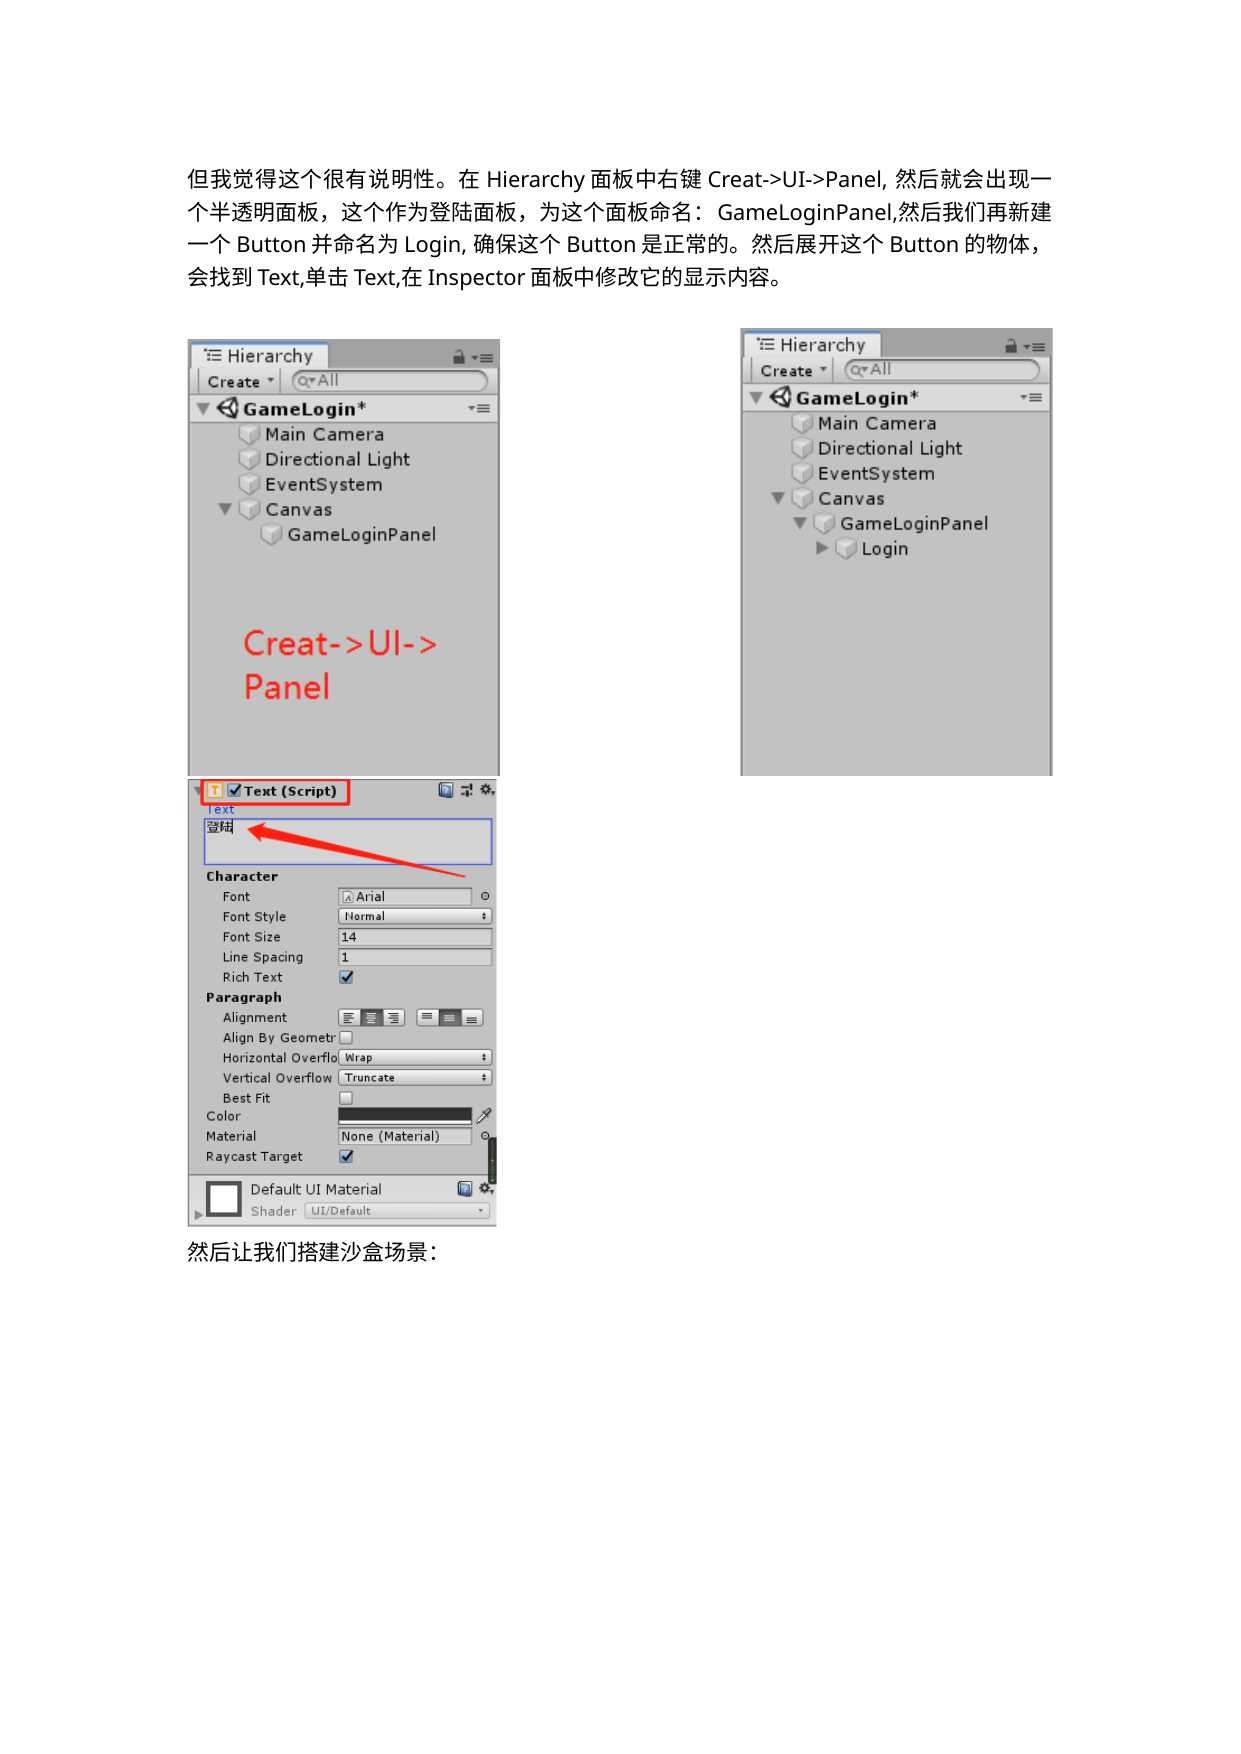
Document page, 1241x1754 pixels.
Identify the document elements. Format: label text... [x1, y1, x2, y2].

picture [187, 779, 497, 1227]
picture [187, 339, 501, 776]
text 然后让我们搭建沙盒场景： [187, 1234, 1053, 1267]
picture [740, 328, 1053, 776]
